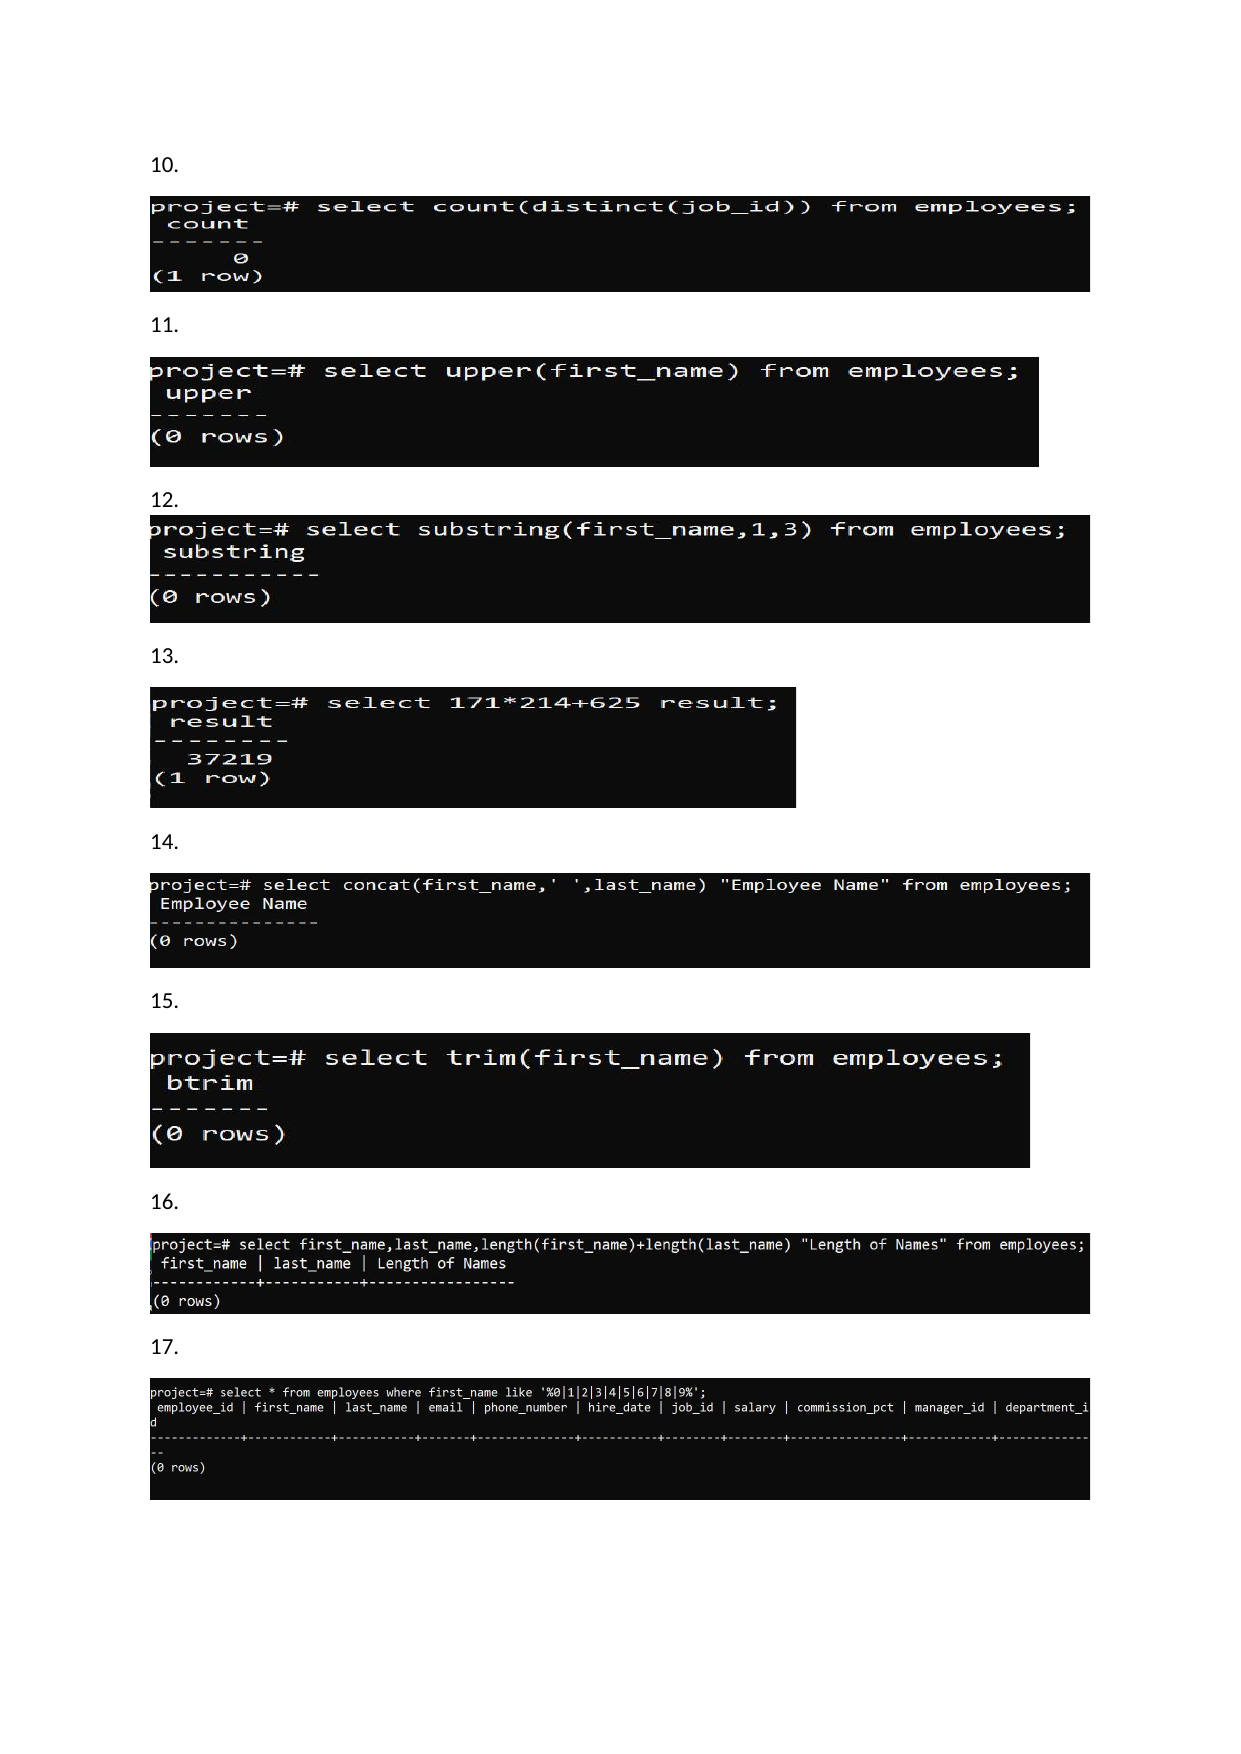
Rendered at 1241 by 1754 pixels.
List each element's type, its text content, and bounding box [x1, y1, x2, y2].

picture [150, 873, 1091, 968]
text 12. [150, 485, 1090, 515]
picture [150, 1233, 1091, 1314]
picture [150, 357, 1039, 467]
text 17. [150, 1332, 1090, 1360]
text 16. [150, 1187, 1090, 1215]
text 15. [150, 986, 1090, 1014]
text 10. [150, 150, 1090, 178]
picture [150, 515, 1091, 623]
picture [150, 1378, 1091, 1500]
text 14. [150, 827, 1090, 855]
picture [150, 1033, 1030, 1168]
picture [150, 687, 797, 808]
text 11. [150, 310, 1090, 338]
text 13. [150, 641, 1090, 669]
picture [150, 196, 1091, 292]
